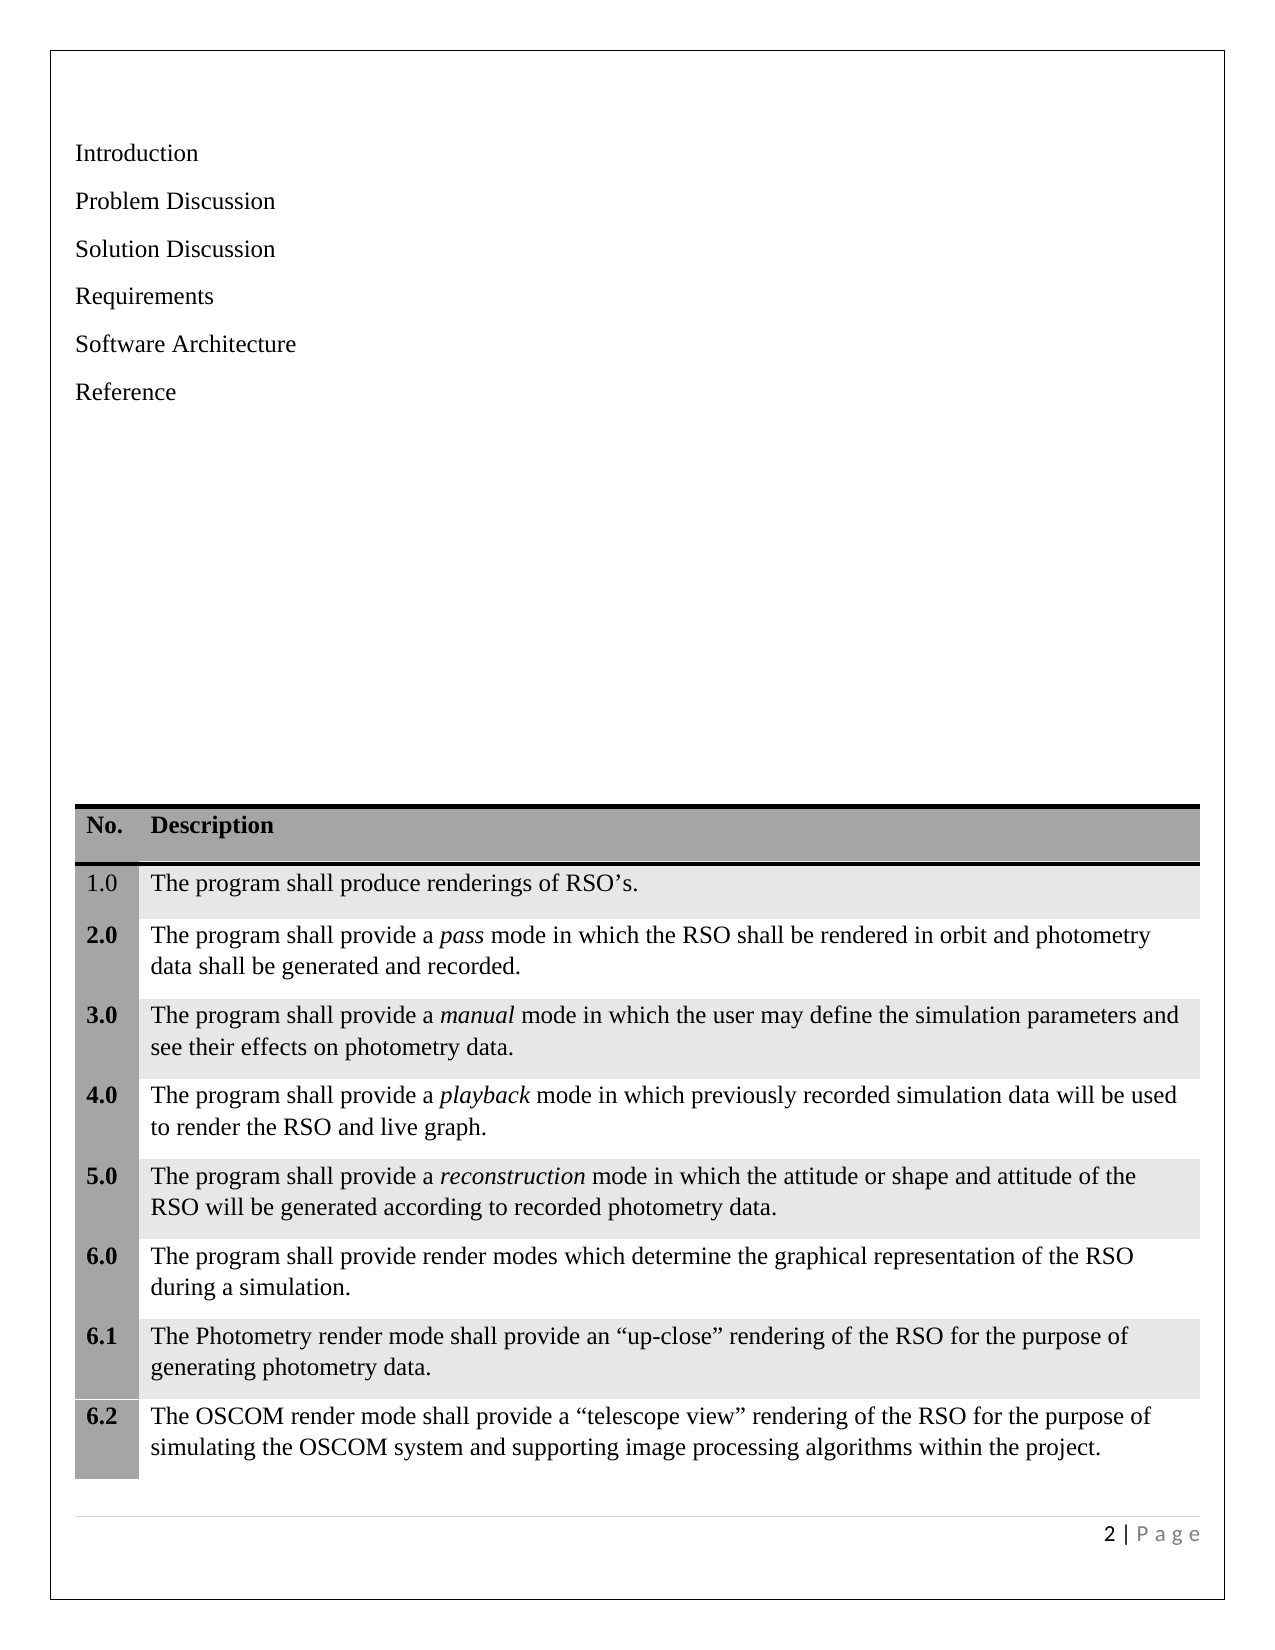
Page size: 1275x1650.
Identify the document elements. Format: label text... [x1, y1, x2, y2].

table_cell 3.0 [75, 999, 139, 1079]
table_cell The program shall provide a manual mode in which the user may define the simulation parameters and see their effects on photometry data. [139, 999, 1200, 1079]
text Problem Discussion [75, 186, 1200, 215]
table_cell 4.0 [75, 1079, 139, 1159]
table_header No. [75, 809, 139, 861]
table_cell 2.0 [75, 919, 139, 999]
text Introduction [75, 138, 1200, 167]
text Reference [75, 377, 1200, 406]
text Software Architecture [75, 329, 1200, 358]
table_cell The Photometry render mode shall provide an “up-close” rendering of the RSO for the purpose of generating photometry data. [139, 1319, 1200, 1399]
text Requirements [75, 281, 1200, 310]
table_cell 1.0 [75, 866, 139, 919]
table_header Description [139, 809, 1200, 861]
table_cell 6.0 [75, 1239, 139, 1319]
table_cell The program shall provide a playback mode in which previously recorded simulation data will be used to render the RSO and live graph. [139, 1079, 1200, 1159]
text Solution Discussion [75, 234, 1200, 262]
table_cell 6.2 [75, 1400, 139, 1479]
table_cell The program shall provide render modes which determine the graphical representation of the RSO during a simulation. [139, 1239, 1200, 1319]
table_cell 6.1 [75, 1319, 139, 1399]
table_cell 5.0 [75, 1159, 139, 1239]
table_cell The program shall provide a reconstruction mode in which the attitude or shape and attitude of the RSO will be generated according to recorded photometry data. [139, 1159, 1200, 1239]
table_cell The program shall provide a pass mode in which the RSO shall be rendered in orbit and photometry data shall be generated and recorded. [139, 919, 1200, 999]
table_cell The program shall produce renderings of RSO’s. [139, 866, 1200, 919]
table_cell The OSCOM render mode shall provide a “telescope view” rendering of the RSO for the purpose of simulating the OSCOM system and supporting image processing algorithms within the project. [139, 1400, 1200, 1479]
